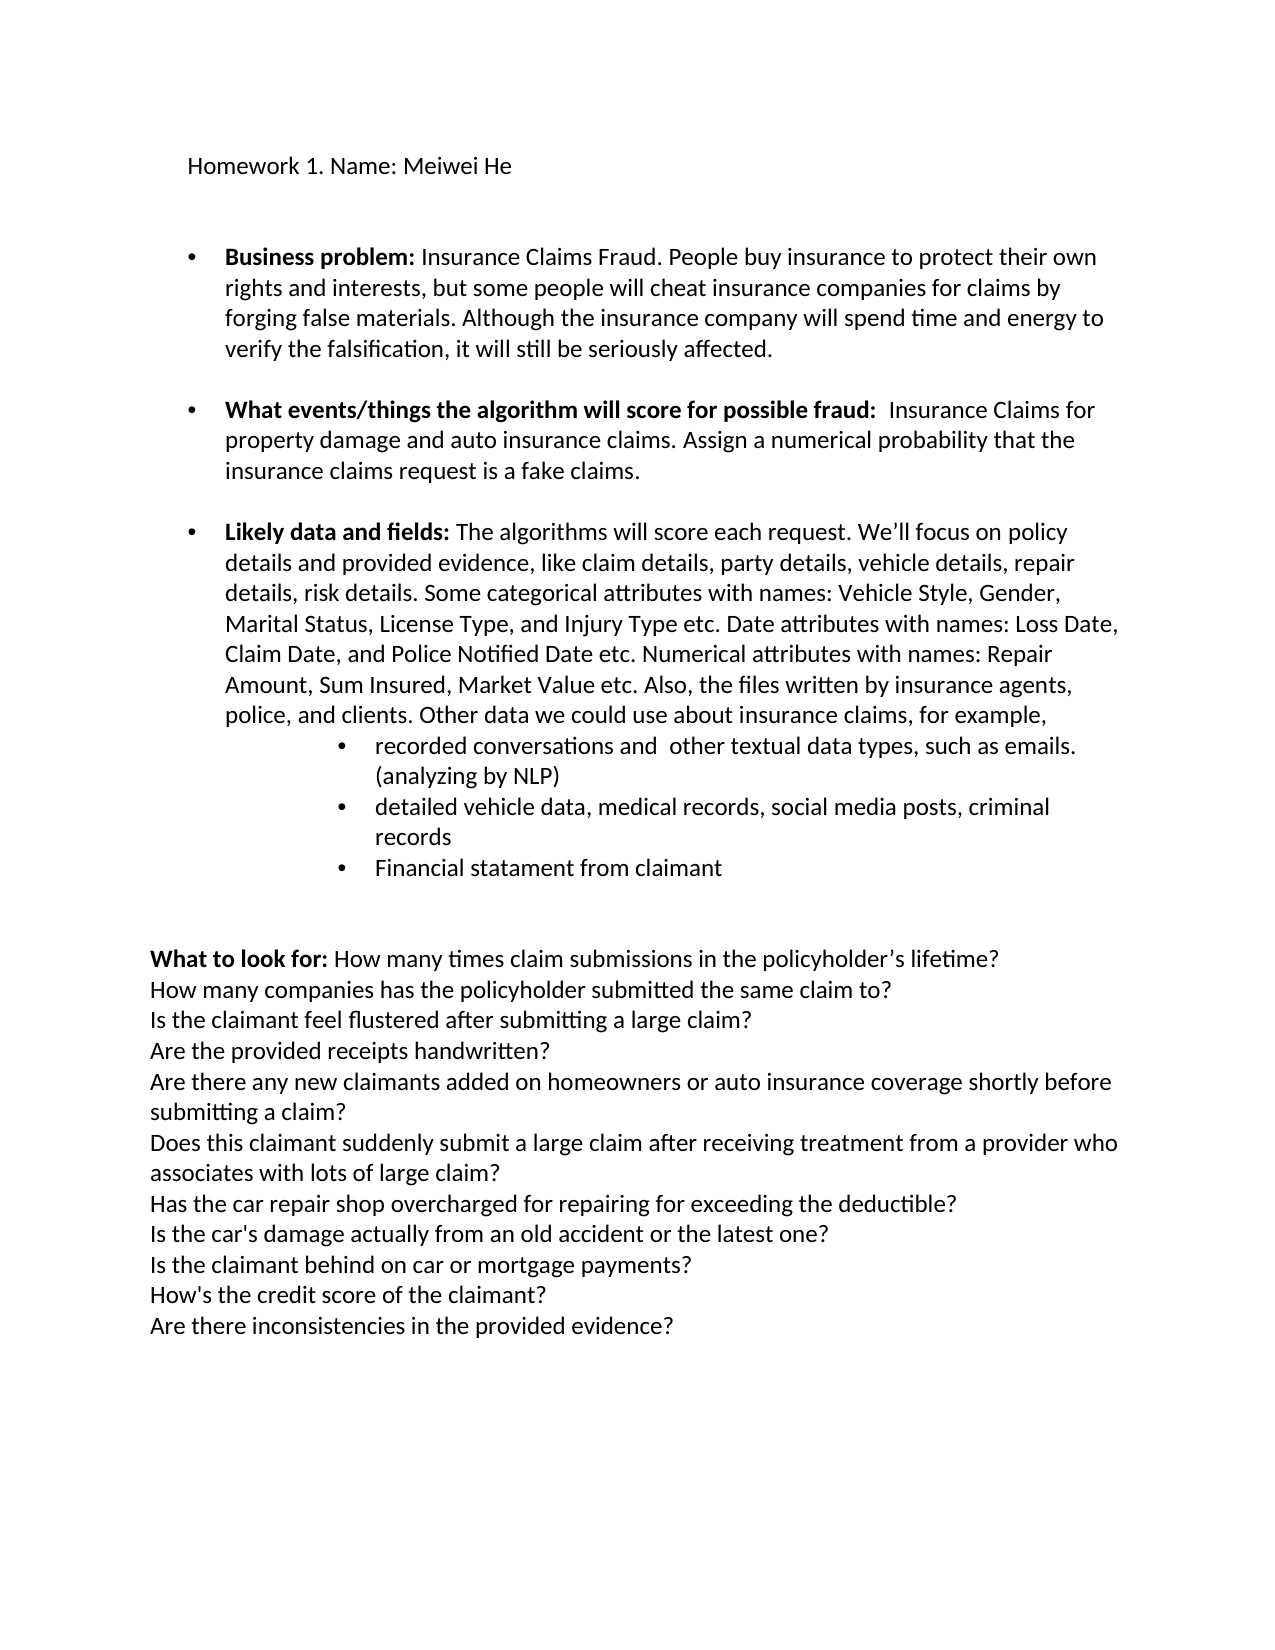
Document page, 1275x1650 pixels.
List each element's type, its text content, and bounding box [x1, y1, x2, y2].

text Is the car's damage actually from an old accident or the latest one? [150, 1218, 1125, 1249]
text How many companies has the policyholder submitted the same claim to? [150, 974, 1125, 1004]
list detailed vehicle data, medical records, social media posts, criminal records [337, 791, 1125, 852]
text Are there inconsistencies in the provided evidence? [150, 1310, 1125, 1340]
text Are there any new claimants added on homeowners or auto insurance coverage shortly before submitting a claim? [150, 1066, 1125, 1127]
text Are the provided receipts handwritten? [150, 1035, 1125, 1066]
text Is the claimant feel flustered after submitting a large claim? [150, 1004, 1125, 1035]
text Homework 1. Name: Meiwei He [187, 150, 1125, 181]
text Does this claimant suddenly submit a large claim after receiving treatment from a provider who associates with lots of large claim? [150, 1127, 1125, 1188]
text What to look for: How many times claim submissions in the policyholder’s lifetime? [150, 943, 1125, 974]
list What events/things the algorithm will score for possible fraud: Insurance Claims for property damage and auto insurance claims. Assign a numerical probability that the insurance claims request is a fake claims. [187, 394, 1125, 486]
text Is the claimant behind on car or mortgage payments? [150, 1249, 1125, 1279]
list Likely data and fields: The algorithms will score each request. We’ll focus on policy details and provided evidence, like claim details, party details, vehicle details, repair details, risk details. Some categorical attributes with names: Vehicle Style, Gender, Marital Status, License Type, and Injury Type etc. Date attributes with names: Loss Date, Claim Date, and Police Notified Date etc. Numerical attributes with names: Repair Amount, Sum Insured, Market Value etc. Also, the files written by insurance agents, police, and clients. Other data we could use about insurance claims, for example, [187, 516, 1125, 730]
list Business problem: Insurance Claims Fraud. People buy insurance to protect their own rights and interests, but some people will cheat insurance companies for claims by forging false materials. Although the insurance company will spend time and energy to verify the falsification, it will still be seriously affected. [187, 242, 1125, 364]
text Has the car repair shop overcharged for repairing for exceeding the deductible? [150, 1188, 1125, 1218]
list Financial statament from claimant [337, 852, 1125, 882]
text How's the credit score of the claimant? [150, 1279, 1125, 1310]
list recorded conversations and other textual data types, such as emails. (analyzing by NLP) [337, 730, 1125, 791]
